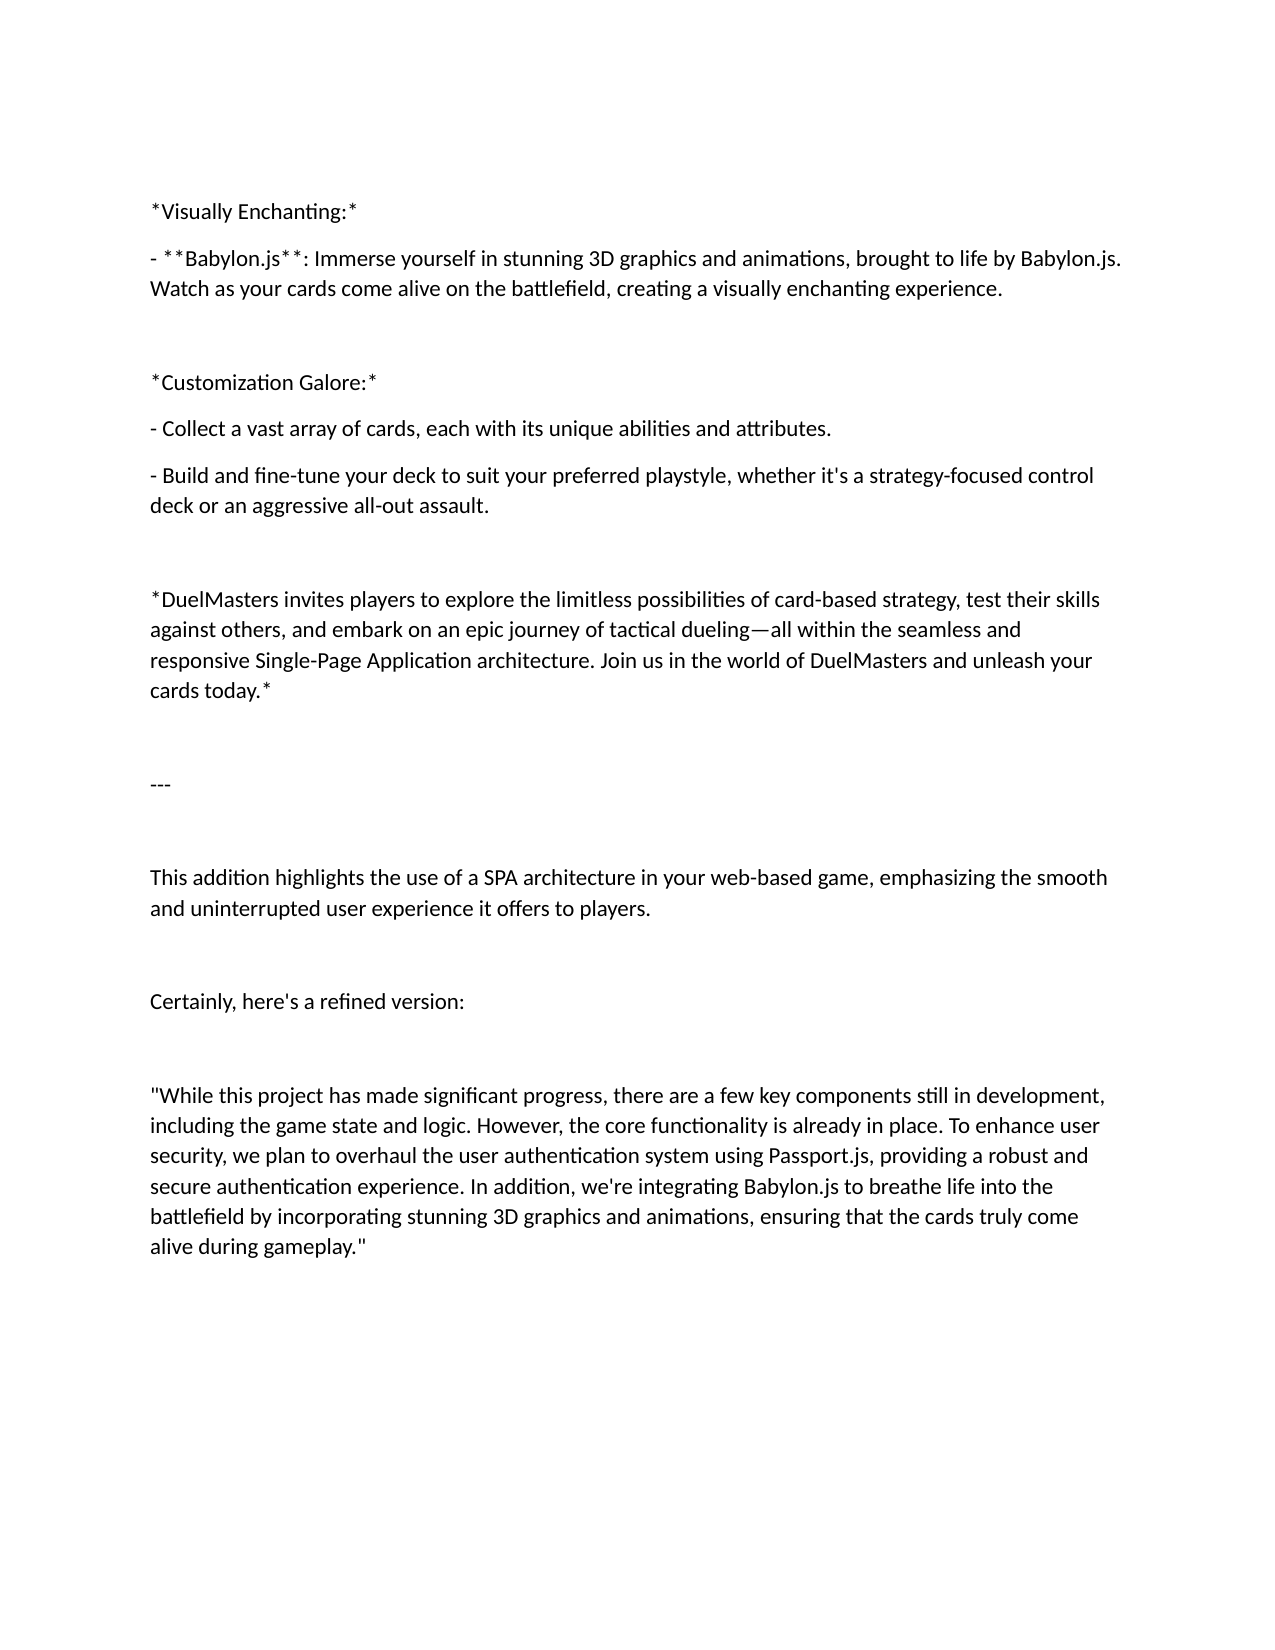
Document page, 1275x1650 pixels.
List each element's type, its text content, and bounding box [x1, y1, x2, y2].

text - Build and fine-tune your deck to suit your preferred playstyle, whether it's a strategy-focused control deck or an aggressive all-out assault. [150, 461, 1125, 520]
text - **Babylon.js**: Immerse yourself in stunning 3D graphics and animations, brought to life by Babylon.js. Watch as your cards come alive on the battlefield, creating a visually enchanting experience. [150, 244, 1125, 302]
text - Collect a vast array of cards, each with its unique abilities and attributes. [150, 414, 1125, 443]
text This addition highlights the use of a SPA architecture in your web-based game, emphasizing the smooth and uninterrupted user experience it offers to players. [150, 863, 1125, 922]
text *Customization Galore:* [150, 368, 1125, 396]
text --- [150, 770, 1125, 798]
text Certainly, here's a refined version: [150, 987, 1125, 1016]
text *Visually Enchanting:* [150, 197, 1125, 225]
text *DuelMasters invites players to explore the limitless possibilities of card-based strategy, test their skills against others, and embark on an epic journey of tactical dueling—all within the seamless and responsive Single-Page Application architecture. Join us in the world of DuelMasters and unleash your cards today.* [150, 585, 1125, 704]
text "While this project has made significant progress, there are a few key components still in development, including the game state and logic. However, the core functionality is already in place. To enhance user security, we plan to overhaul the user authentication system using Passport.js, providing a robust and secure authentication experience. In addition, we're integrating Babylon.js to breathe life into the battlefield by incorporating stunning 3D graphics and animations, ensuring that the cards truly come alive during gameplay." [150, 1081, 1125, 1260]
